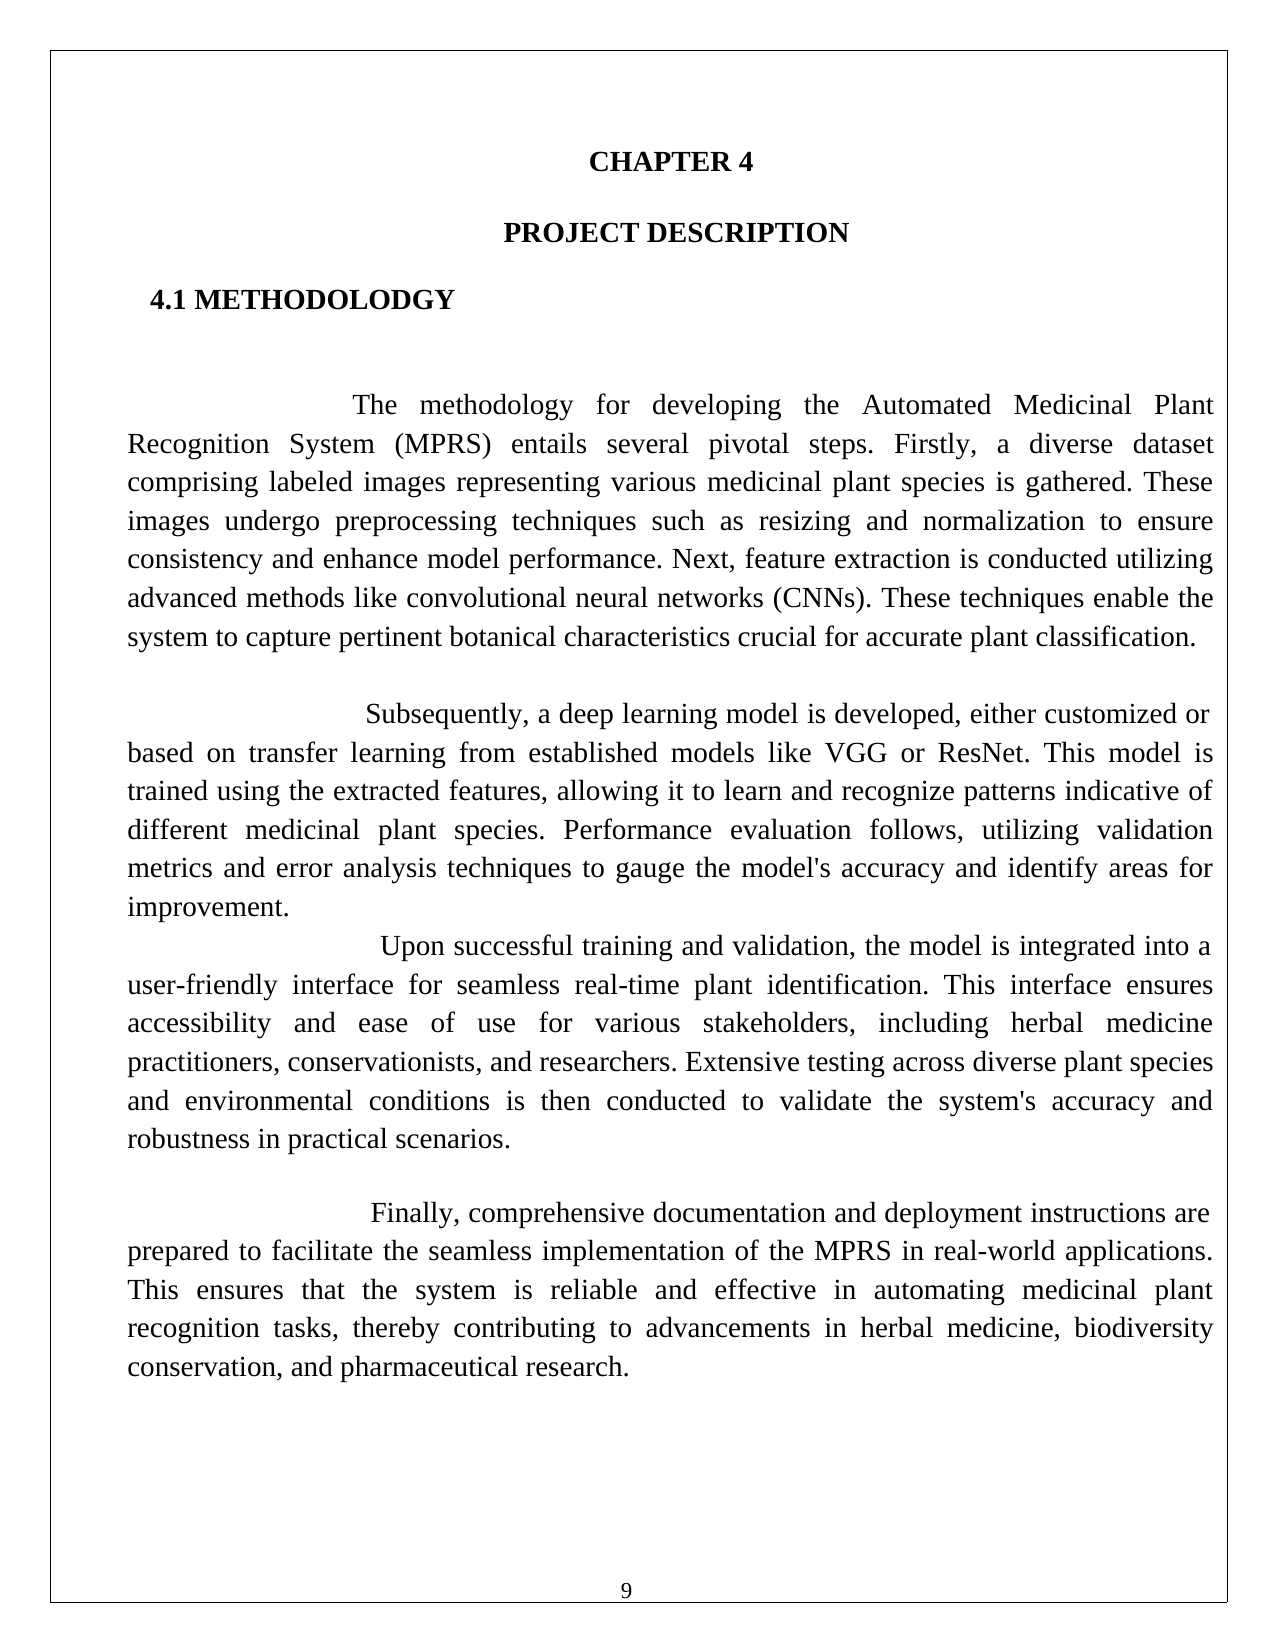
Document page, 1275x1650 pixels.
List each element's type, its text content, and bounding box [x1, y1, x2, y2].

text CHAPTER 4 [127, 144, 1214, 177]
text Subsequently, a deep learning model is developed, either customized or based on transfer learning from established models like VGG or ResNet. This model is trained using the extracted features, allowing it to learn and recognize patterns indicative of different medicinal plant species. Performance evaluation follows, utilizing validation metrics and error analysis techniques to gauge the model's accuracy and identify areas for improvement. [127, 696, 1214, 923]
text Finally, comprehensive documentation and deployment instructions are prepared to facilitate the seamless implementation of the MPRS in real-world applications. This ensures that the system is reliable and effective in automating medicinal plant recognition tasks, thereby contributing to advancements in herbal medicine, biodiversity conservation, and pharmaceutical research. [127, 1195, 1214, 1382]
subtitle The methodology for developing the Automated Medicinal Plant Recognition System (MPRS) entails several pivotal steps. Firstly, a diverse dataset comprising labeled images representing various medicinal plant species is gathered. These images undergo preprocessing techniques such as resizing and normalization to ensure consistency and enhance model performance. Next, feature extraction is conducted utilizing advanced methods like convolutional neural networks (CNNs). These techniques enable the system to capture pertinent botanical characteristics crucial for accurate plant classification. [127, 387, 1214, 652]
text Upon successful training and validation, the model is integrated into a user-friendly interface for seamless real-time plant identification. This interface ensures accessibility and ease of use for various stakeholders, including herbal medicine practitioners, conservationists, and researchers. Extensive testing across diverse plant species and environmental conditions is then conducted to validate the system's accuracy and robustness in practical scenarios. [127, 928, 1214, 1155]
subtitle METHODOLODGY [150, 282, 1214, 315]
text PROJECT DESCRIPTION [245, 215, 1108, 248]
